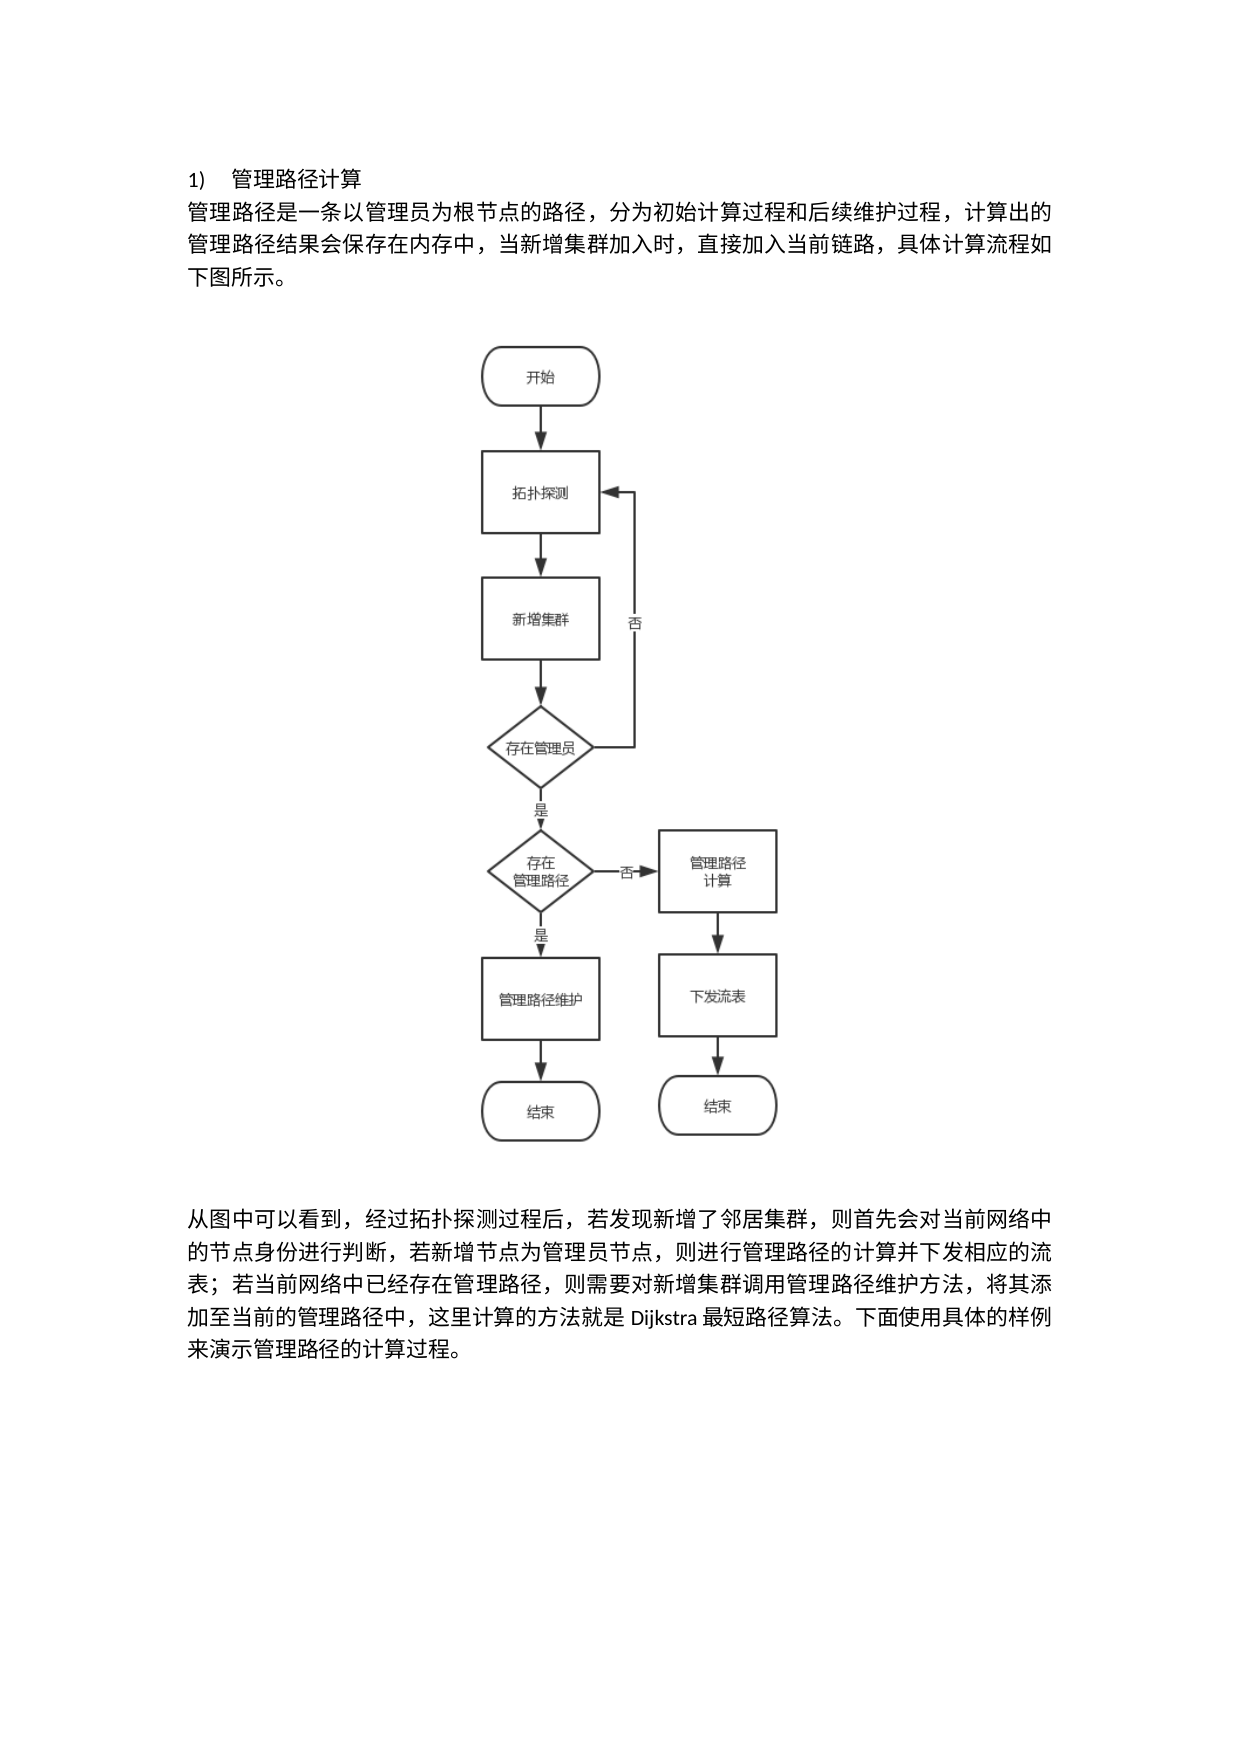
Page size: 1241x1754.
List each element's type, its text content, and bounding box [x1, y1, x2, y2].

text 管理路径是一条以管理员为根节点的路径，分为初始计算过程和后续维护过程，计算出的管理路径结果会保存在内存中，当新增集群加入时，直接加入当前链路，具体计算流程如下图所示。 [187, 194, 1053, 292]
picture [426, 292, 814, 1178]
text 从图中可以看到，经过拓扑探测过程后，若发现新增了邻居集群，则首先会对当前网络中的节点身份进行判断，若新增节点为管理员节点，则进行管理路径的计算并下发相应的流表；若当前网络中已经存在管理路径，则需要对新增集群调用管理路径维护方法，将其添加至当前的管理路径中，这里计算的方法就是Dijkstra最短路径算法。下面使用具体的样例来演示管理路径的计算过程。 [187, 1202, 1053, 1364]
list 管理路径计算 [187, 162, 1053, 194]
